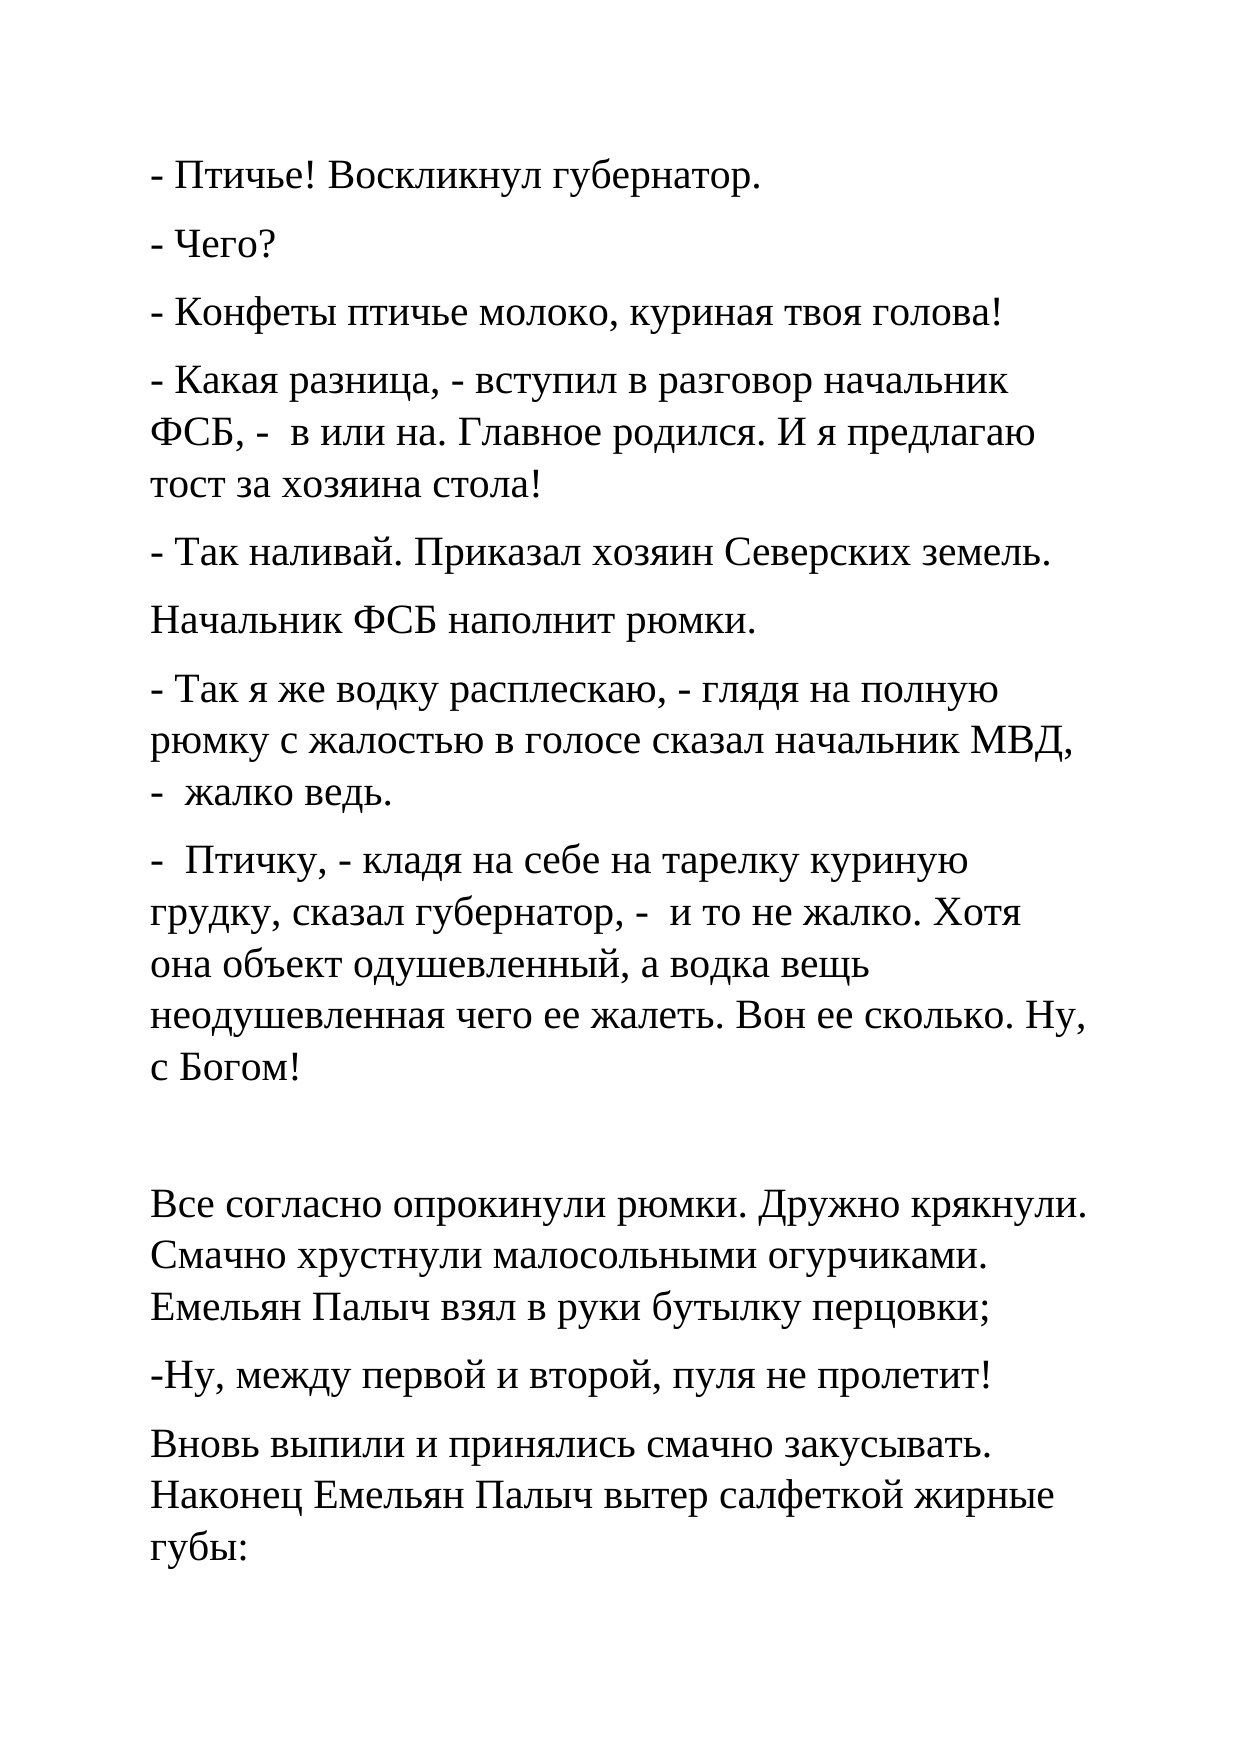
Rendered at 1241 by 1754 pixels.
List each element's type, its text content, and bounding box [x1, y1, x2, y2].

text -Ну, между первой и второй, пуля не пролетит! [150, 1350, 1090, 1398]
text - Птичку, - кладя на себе на тарелку куриную грудку, сказал губернатор, - и то не жалко. Хотя она объект одушевленный, а водка вещь неодушевленная чего ее жалеть. Вон ее сколько. Ну, с Богом! [150, 835, 1090, 1089]
text - Конфеты птичье молоко, куриная твоя голова! [150, 287, 1090, 334]
text - Чего? [150, 218, 1090, 266]
text - Птичье! Воскликнул губернатор. [150, 150, 1090, 198]
text Все согласно опрокинули рюмки. Дружно крякнули. Смачно хрустнули малосольными огурчиками. Емельян Палыч взял в руки бутылку перцовки; [150, 1178, 1090, 1329]
text Начальник ФСБ наполнит рюмки. [150, 595, 1090, 643]
text - Так я же водку расплескаю, - глядя на полную рюмку с жалостью в голосе сказал начальник МВД, - жалко ведь. [150, 663, 1090, 814]
text - Так наливай. Приказал хозяин Северских земель. [150, 527, 1090, 574]
text Вновь выпили и принялись смачно закусывать. Наконец Емельян Палыч вытер салфеткой жирные губы: [150, 1418, 1090, 1569]
text - Какая разница, - вступил в разговор начальник ФСБ, - в или на. Главное родился. И я предлагаю тост за хозяина стола! [150, 355, 1090, 506]
